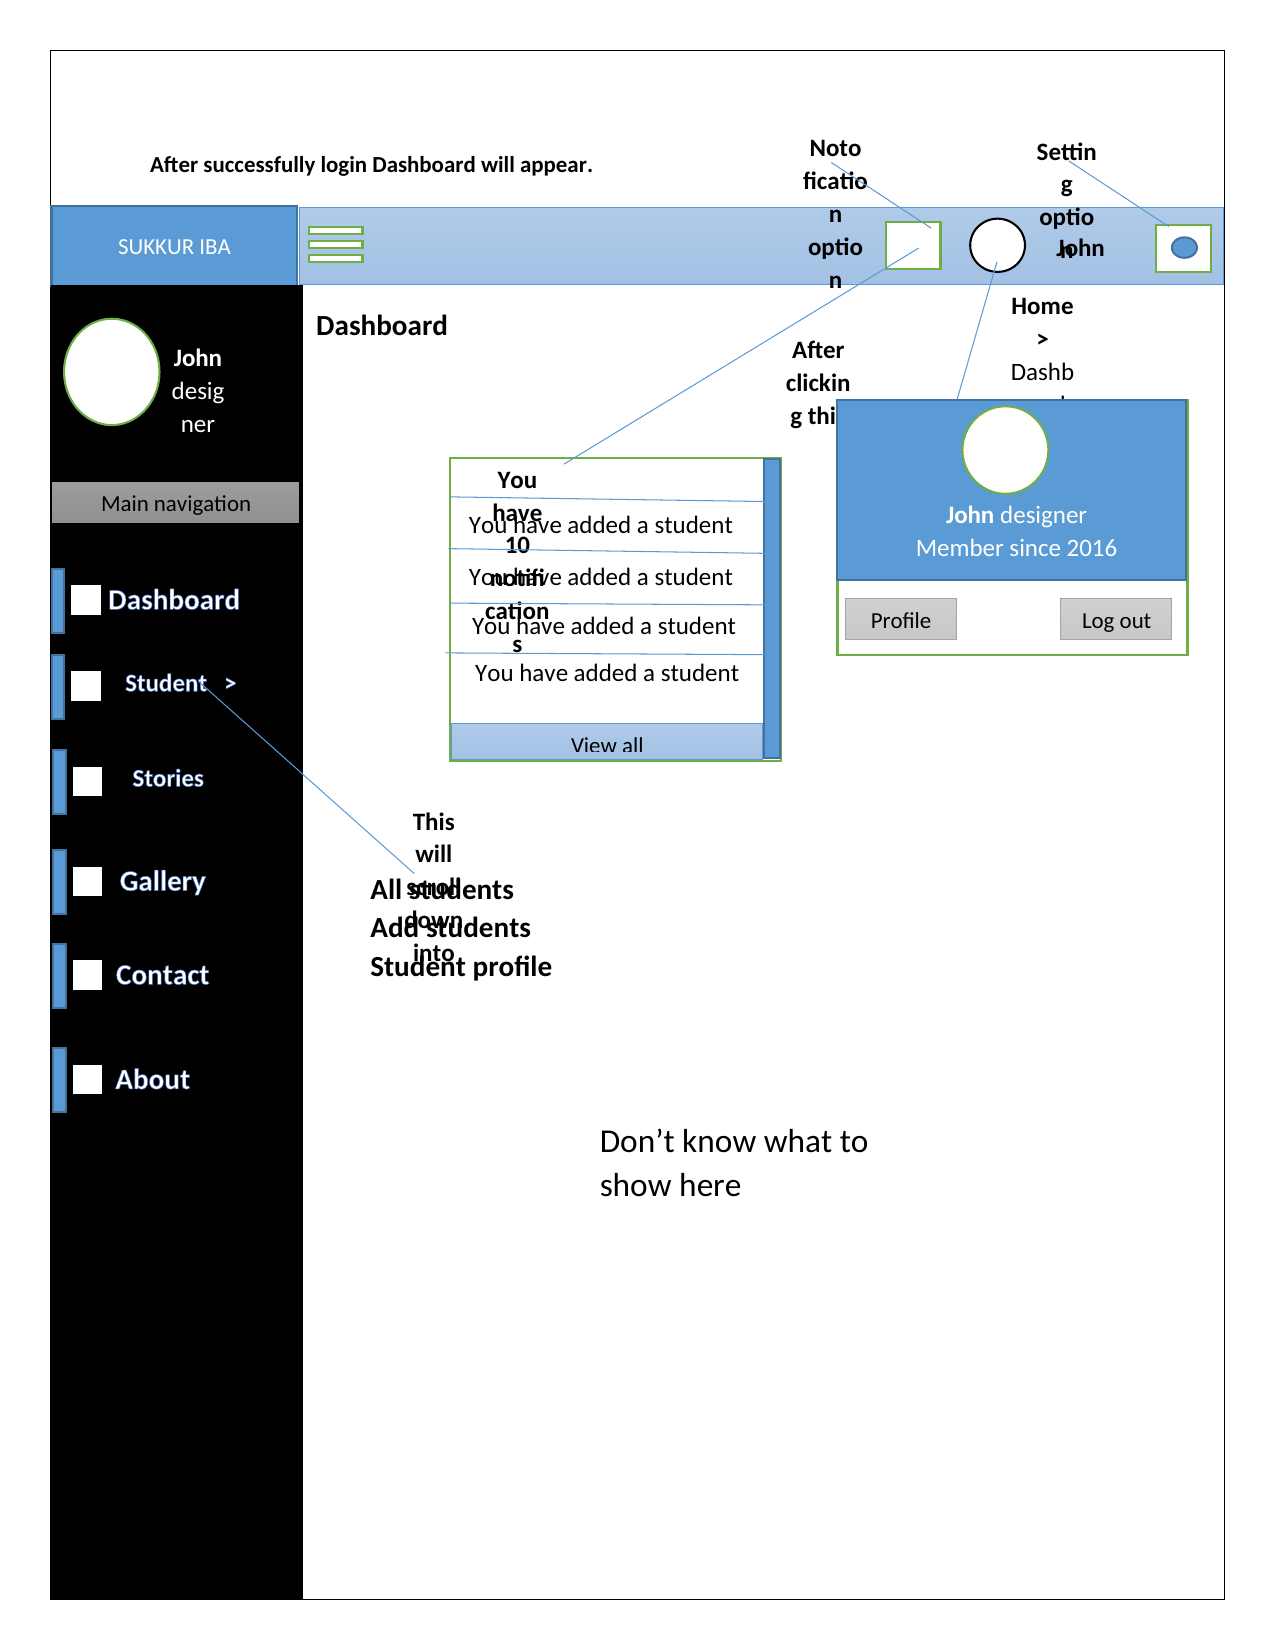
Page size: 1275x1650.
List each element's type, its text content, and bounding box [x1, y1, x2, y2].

text After successfully login Dashboard will appear. [150, 150, 1092, 178]
